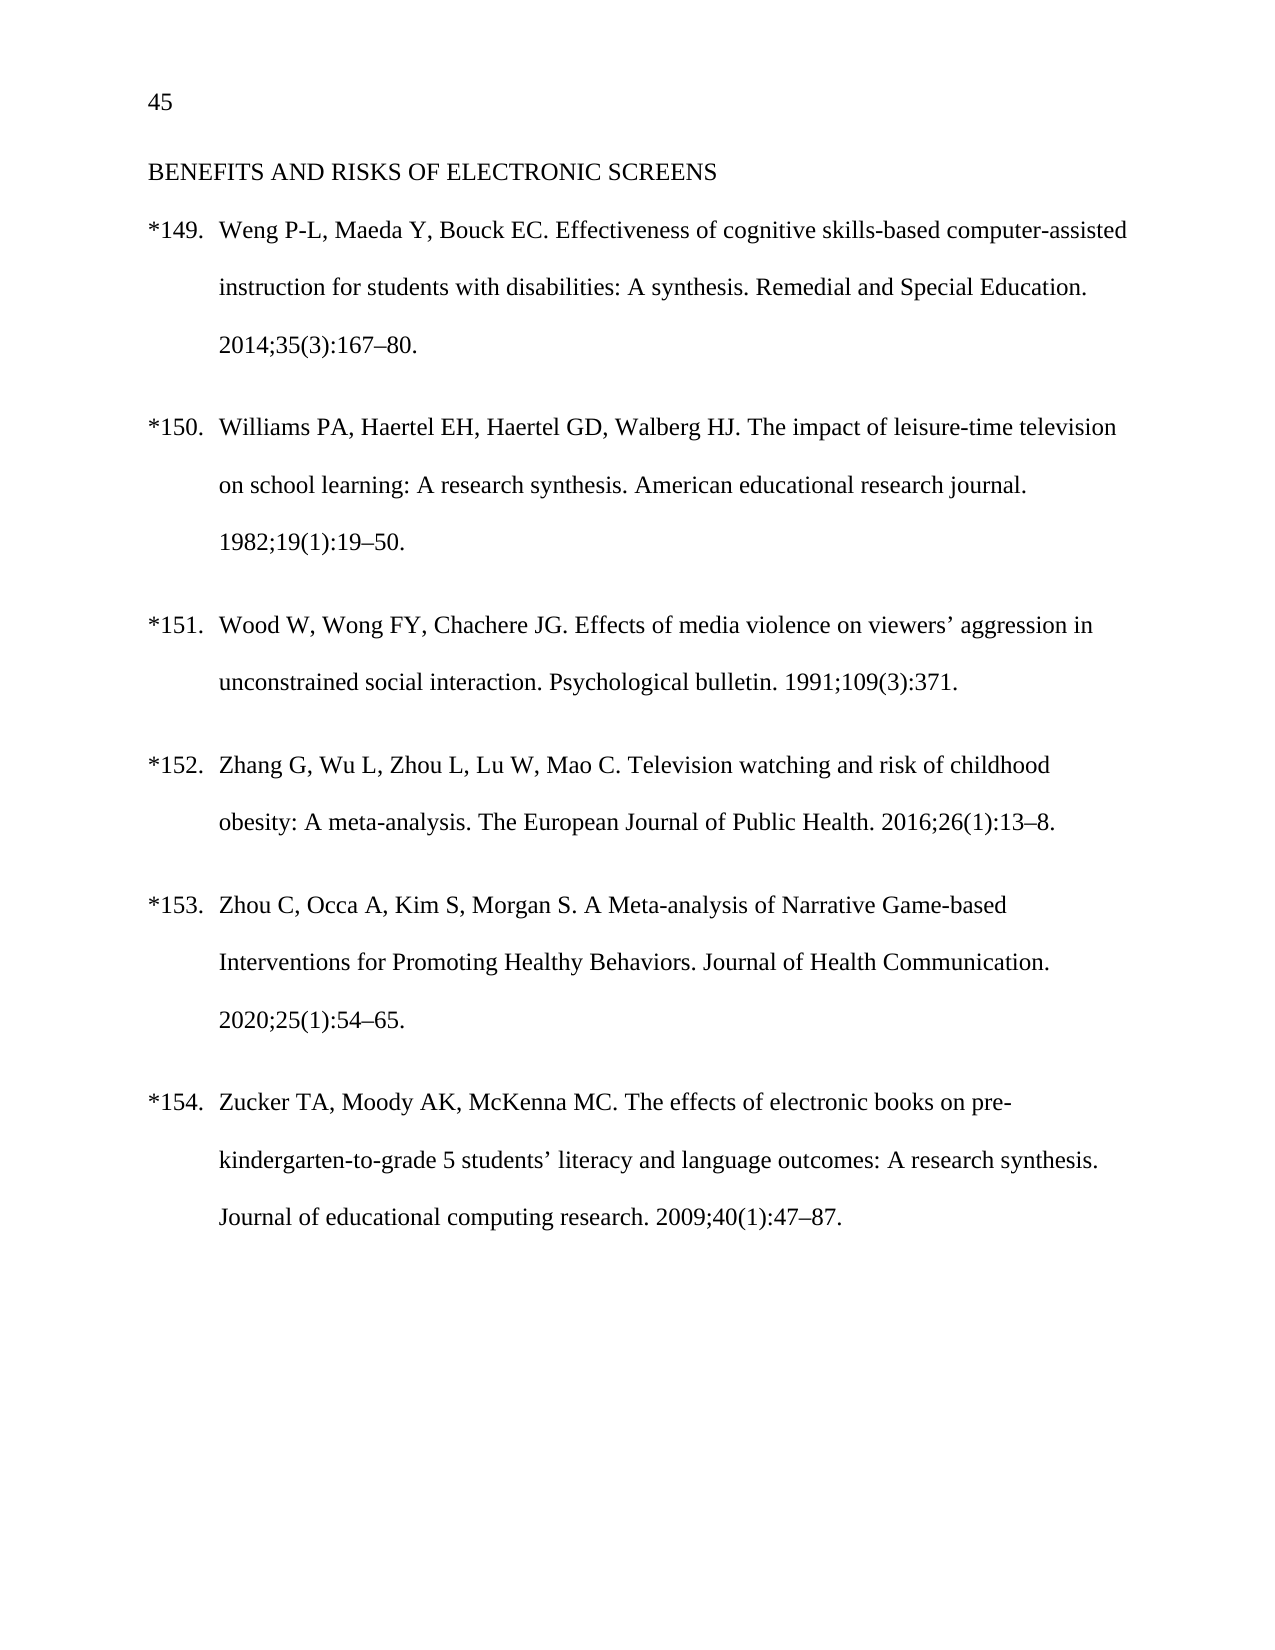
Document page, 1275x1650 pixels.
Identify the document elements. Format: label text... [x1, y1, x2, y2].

text *153. Zhou C, Occa A, Kim S, Morgan S. A Meta-analysis of Narrative Game-based Interventions for Promoting Healthy Behaviors. Journal of Health Communication. 2020;25(1):54–65. [148, 890, 1127, 1034]
text *149. Weng P-L, Maeda Y, Bouck EC. Effectiveness of cognitive skills-based computer-assisted instruction for students with disabilities: A synthesis. Remedial and Special Education. 2014;35(3):167–80. [148, 215, 1127, 359]
text *151. Wood W, Wong FY, Chachere JG. Effects of media violence on viewers’ aggression in unconstrained social interaction. Psychological bulletin. 1991;109(3):371. [148, 610, 1127, 696]
text *154. Zucker TA, Moody AK, McKenna MC. The effects of electronic books on pre-kindergarten-to-grade 5 students’ literacy and language outcomes: A research synthesis. Journal of educational computing research. 2009;40(1):47–87. [148, 1087, 1127, 1231]
text *150. Williams PA, Haertel EH, Haertel GD, Walberg HJ. The impact of leisure-time television on school learning: A research synthesis. American educational research journal. 1982;19(1):19–50. [148, 412, 1127, 556]
text *152. Zhang G, Wu L, Zhou L, Lu W, Mao C. Television watching and risk of childhood obesity: A meta-analysis. The European Journal of Public Health. 2016;26(1):13–8. [148, 750, 1127, 836]
